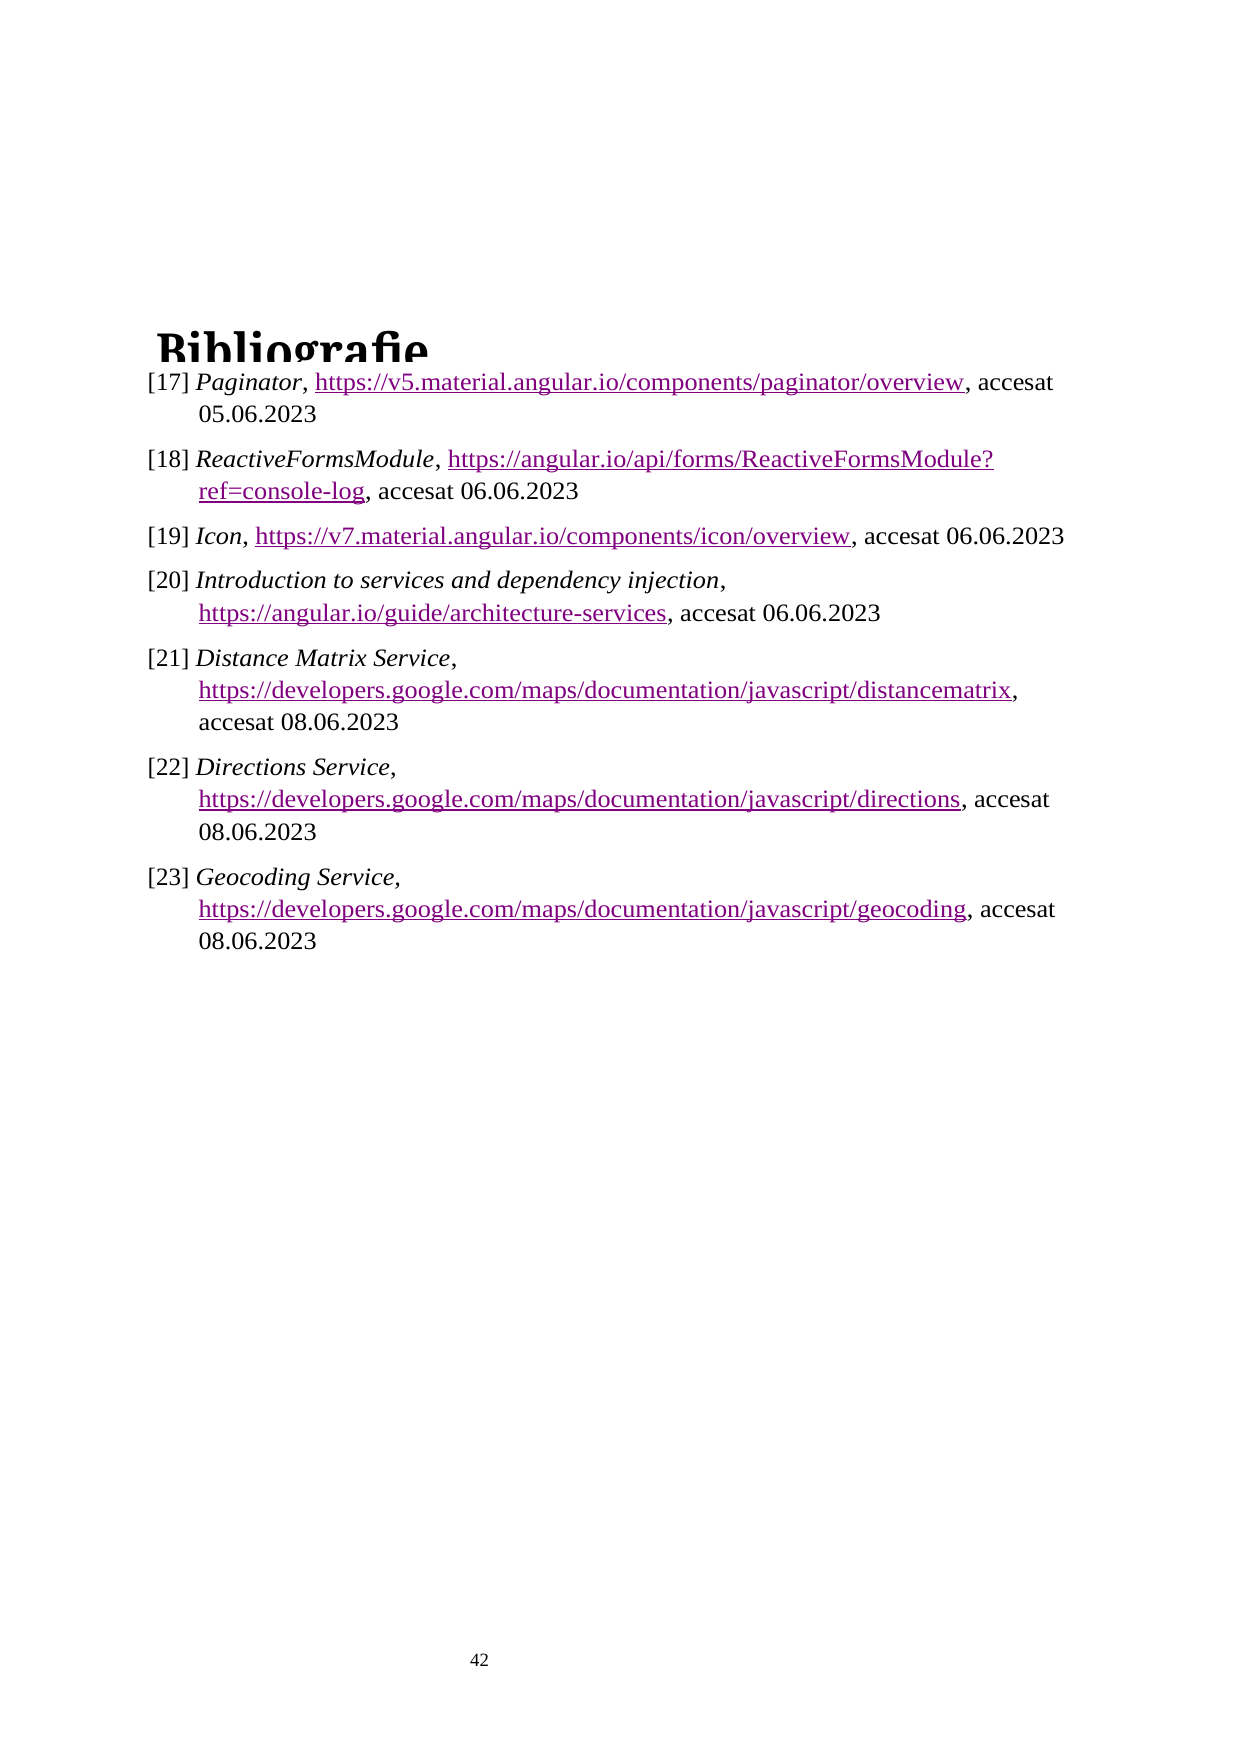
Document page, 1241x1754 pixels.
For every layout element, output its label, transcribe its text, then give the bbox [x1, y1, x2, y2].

list Paginator, https://v5.material.angular.io/components/paginator/overview, accesat 05.06.2023 [147, 367, 1093, 428]
list Geocoding Service, https://developers.google.com/maps/documentation/javascript/geocoding, accesat 08.06.2023 [147, 862, 1093, 955]
list Distance Matrix Service, https://developers.google.com/maps/documentation/javascript/distancematrix, accesat 08.06.2023 [147, 643, 1093, 736]
list Directions Service, https://developers.google.com/maps/documentation/javascript/directions, accesat 08.06.2023 [147, 752, 1093, 846]
list ReactiveFormsModule, https://angular.io/api/forms/ReactiveFormsModule?ref=console-log, accesat 06.06.2023 [147, 444, 1093, 505]
list Introduction to services and dependency injection, https://angular.io/guide/architecture-services, accesat 06.06.2023 [147, 566, 1093, 627]
list Icon, https://v7.material.angular.io/components/icon/overview, accesat 06.06.2023 [147, 521, 1093, 549]
